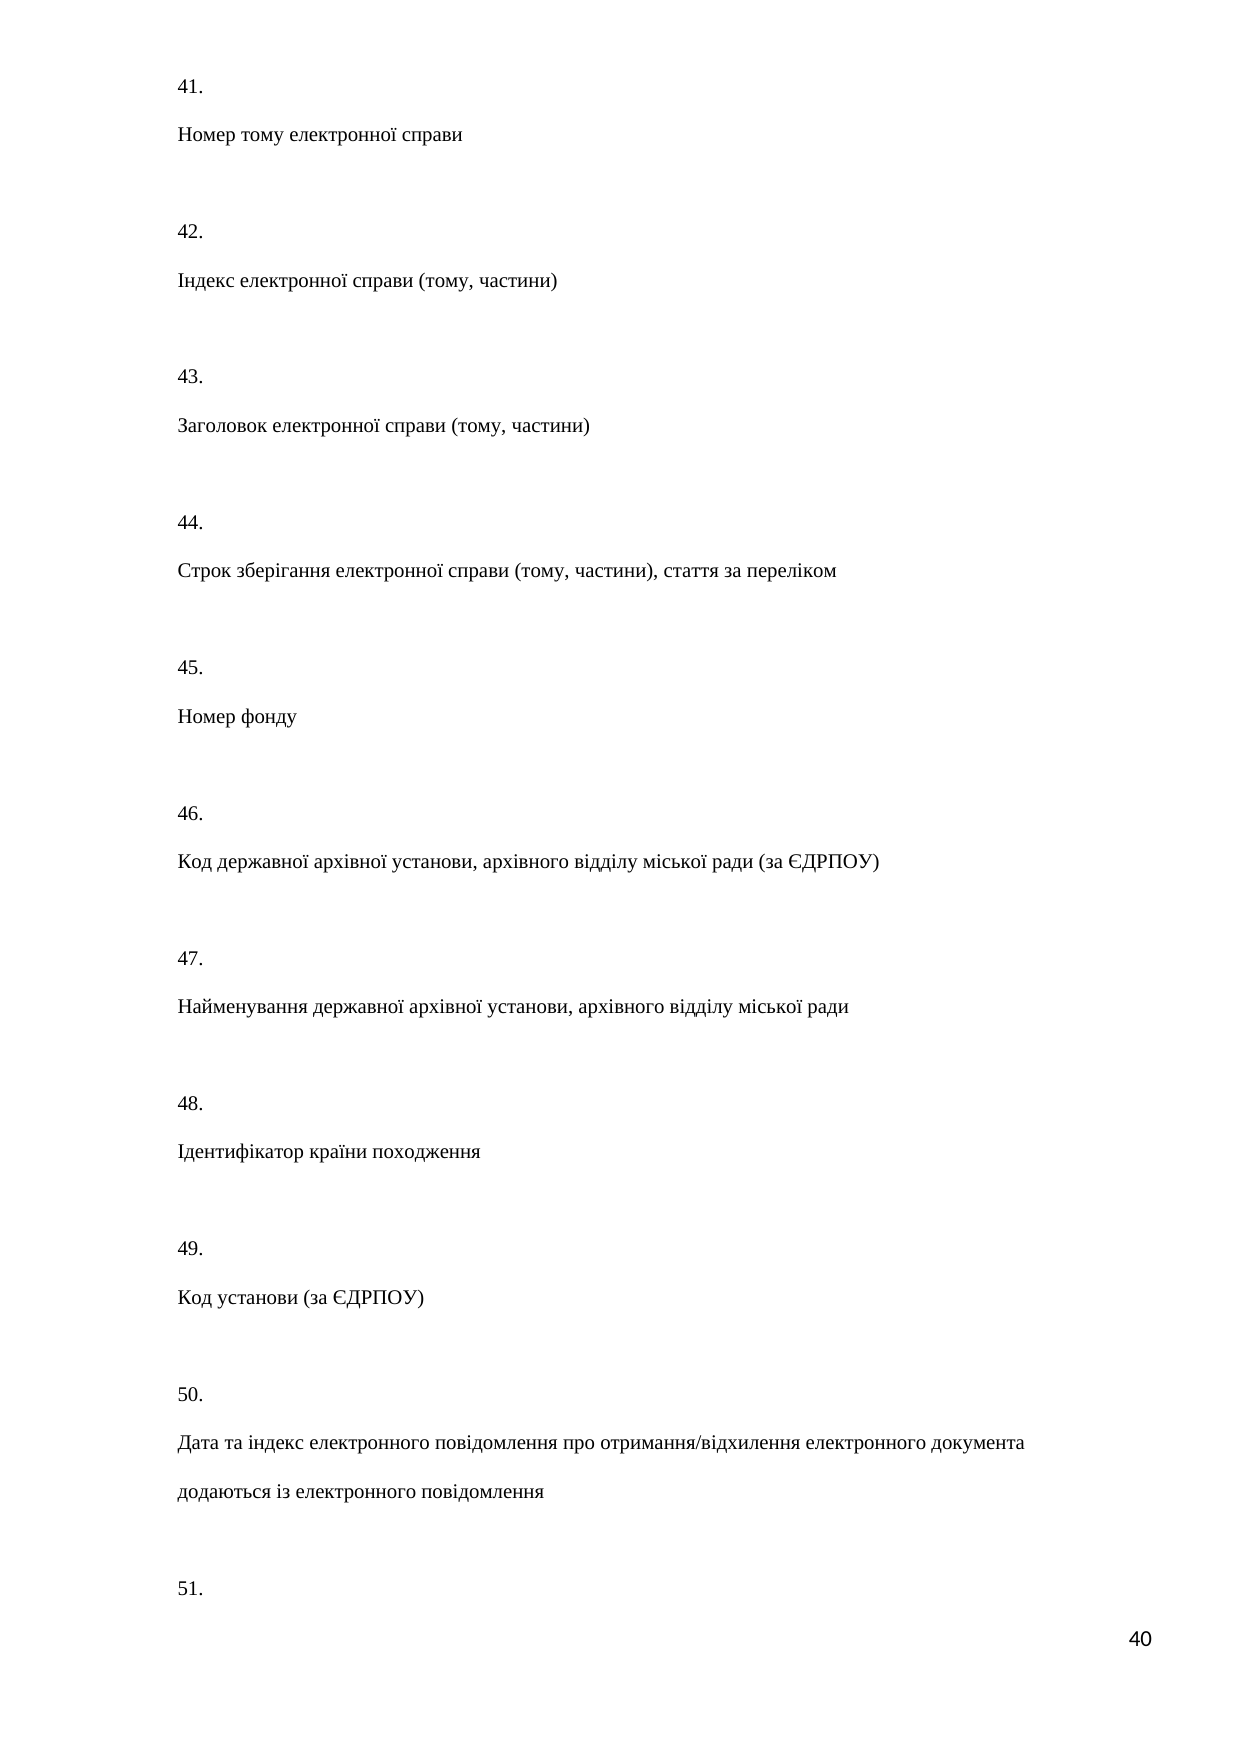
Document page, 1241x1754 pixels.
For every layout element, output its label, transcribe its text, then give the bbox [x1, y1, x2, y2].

text 49. [177, 1236, 1152, 1260]
text Заголовок електронної справи (тому, частини) [177, 413, 1152, 437]
text 51. [177, 1575, 1152, 1599]
text 44. [177, 510, 1152, 534]
text Номер тому електронної справи [177, 122, 1152, 146]
text Код установи (за ЄДРПОУ) [177, 1285, 1152, 1309]
text 46. [177, 800, 1152, 824]
text Код державної архівної установи, архівного відділу міської ради (за ЄДРПОУ) [177, 849, 1152, 873]
text 45. [177, 655, 1152, 679]
text додаються із електронного повідомлення [177, 1478, 1152, 1503]
text 47. [177, 946, 1152, 970]
text Найменування державної архівної установи, архівного відділу міської ради [177, 994, 1152, 1018]
text 42. [177, 219, 1152, 243]
text 43. [177, 364, 1152, 388]
text 50. [177, 1382, 1152, 1406]
text Індекс електронної справи (тому, частини) [177, 268, 1152, 292]
text Ідентифікатор країни походження [177, 1139, 1152, 1163]
text Дата та індекс електронного повідомлення про отримання/відхилення електронного документа [177, 1430, 1152, 1454]
text Строк зберігання електронної справи (тому, частини), стаття за переліком [177, 558, 1152, 582]
text 41. [177, 74, 1152, 98]
text 48. [177, 1091, 1152, 1115]
text Номер фонду [177, 703, 1152, 728]
